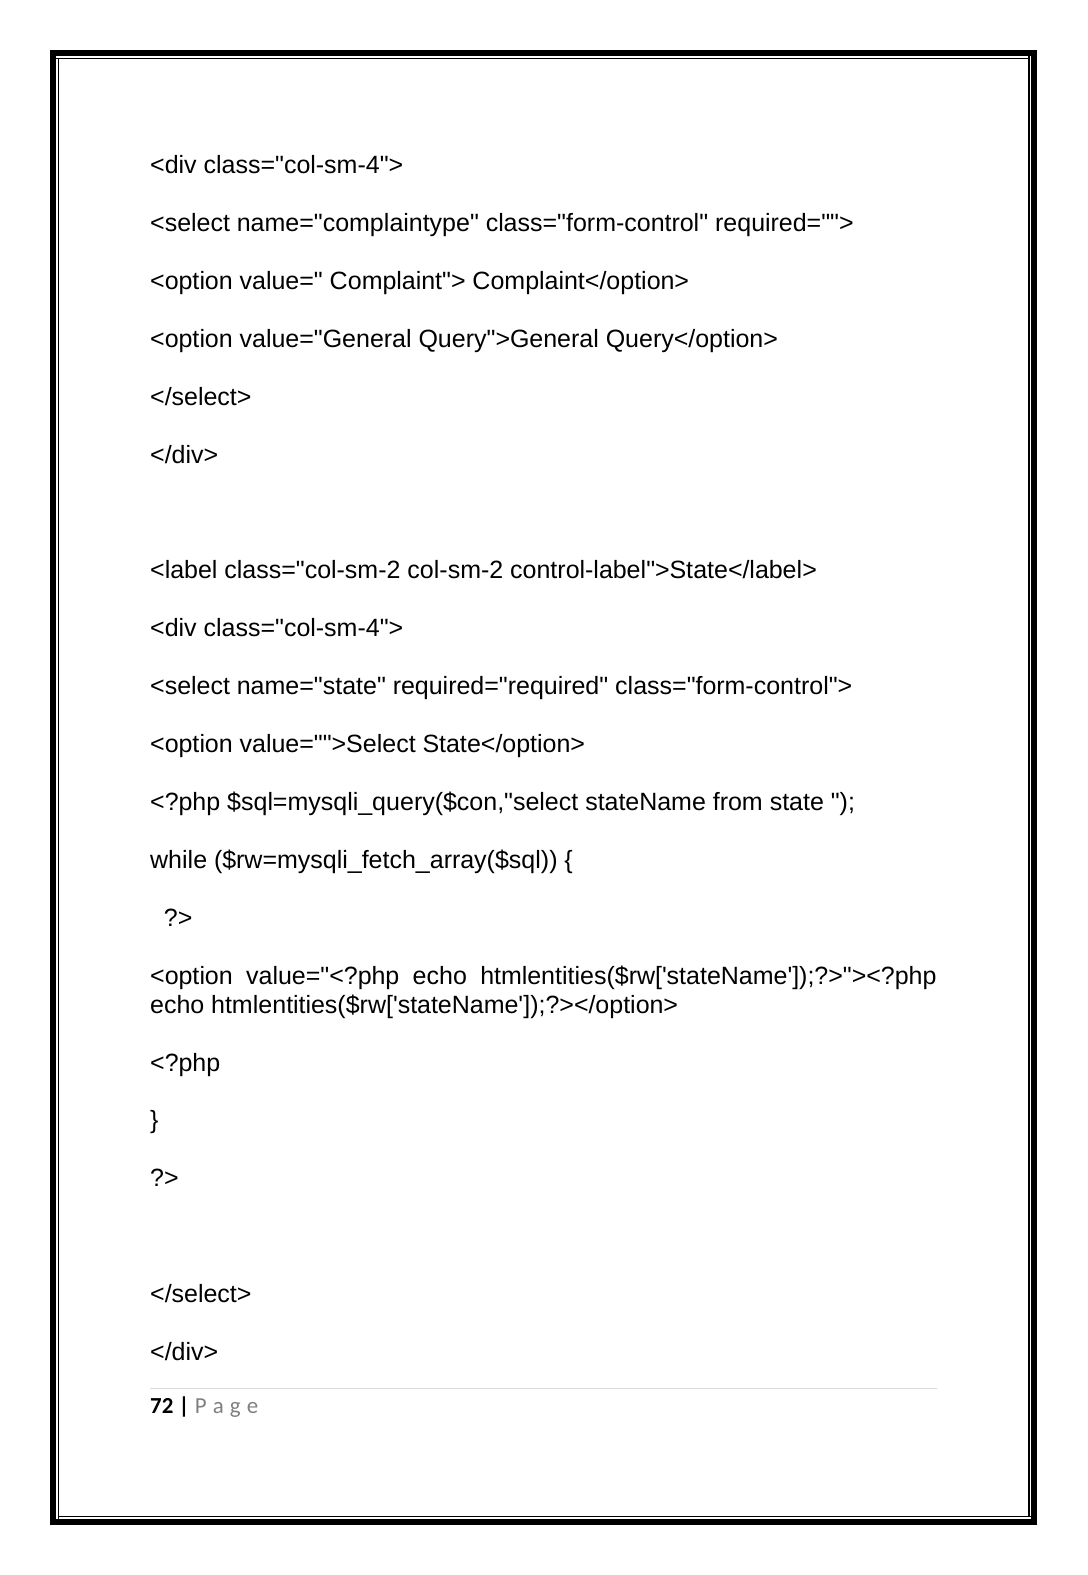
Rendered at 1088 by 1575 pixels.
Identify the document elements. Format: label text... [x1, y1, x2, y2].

text <select name="complaintype" class="form-control" required=""> [150, 208, 937, 237]
text </div> [150, 1337, 937, 1366]
text </select> [150, 382, 937, 410]
text <option value=" Complaint"> Complaint</option> [150, 266, 937, 294]
text } [150, 1105, 937, 1134]
text <select name="state" required="required" class="form-control"> [150, 671, 937, 700]
text while ($rw=mysqli_fetch_array($sql)) { [150, 845, 937, 874]
text ?> [150, 1163, 937, 1192]
text </select> [150, 1279, 937, 1308]
text <label class="col-sm-2 col-sm-2 control-label">State</label> [150, 555, 937, 584]
text <option value="General Query">General Query</option> [150, 324, 937, 352]
text <option value="">Select State</option> [150, 729, 937, 758]
text <option value="<?php echo htmlentities($rw['stateName']);?>"><?php echo htmlentities($rw['stateName']);?></option> [150, 961, 937, 1018]
text </div> [150, 439, 937, 468]
text <div class="col-sm-4"> [150, 613, 937, 642]
text <?php $sql=mysqli_query($con,"select stateName from state "); [150, 787, 937, 816]
text <div class="col-sm-4"> [150, 150, 937, 179]
text <?php [150, 1047, 937, 1076]
text ?> [150, 903, 937, 932]
